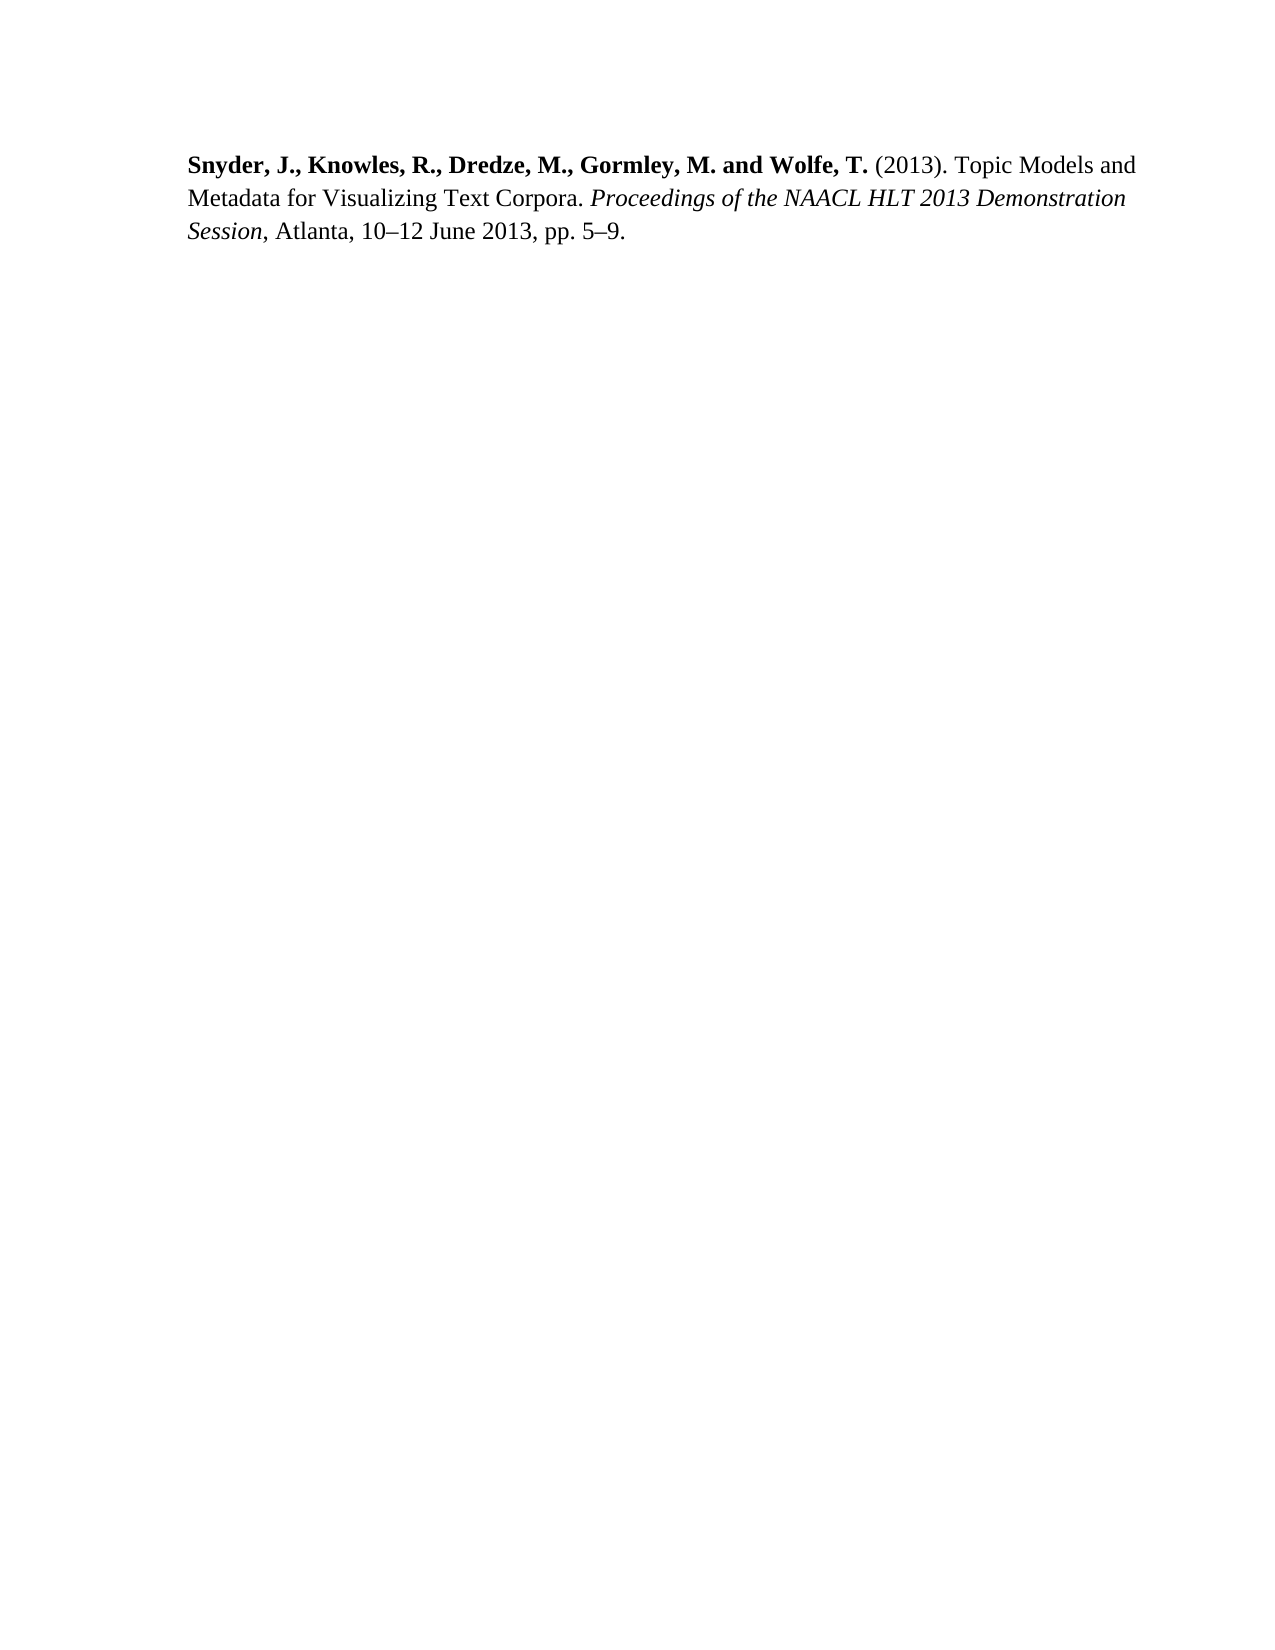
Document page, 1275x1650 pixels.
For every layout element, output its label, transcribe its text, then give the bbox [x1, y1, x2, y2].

text Snyder, J., Knowles, R., Dredze, M., Gormley, M. and Wolfe, T. (2013). Topic Models and Metadata for Visualizing Text Corpora. Proceedings of the NAACL HLT 2013 Demonstration Session, Atlanta, 10–12 June 2013, pp. 5–9. [187, 150, 1162, 245]
